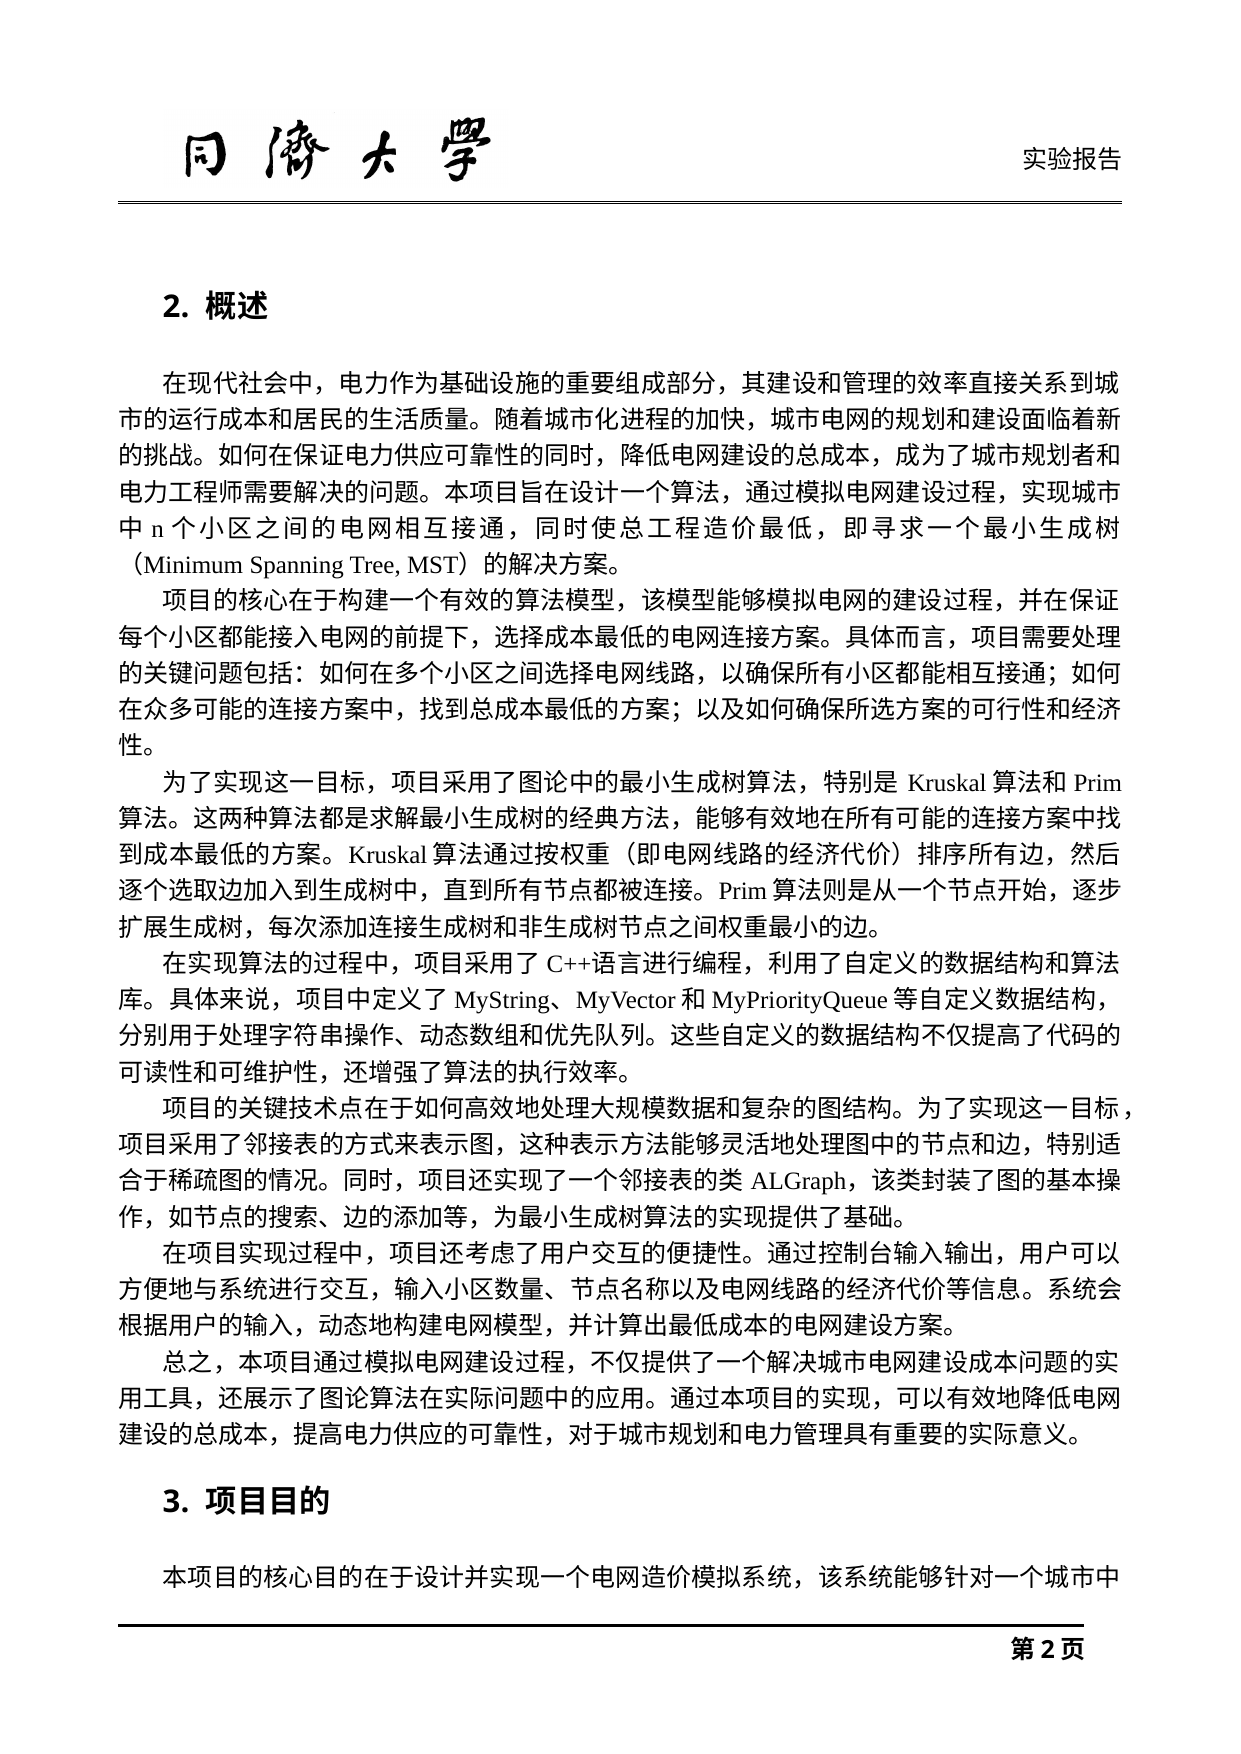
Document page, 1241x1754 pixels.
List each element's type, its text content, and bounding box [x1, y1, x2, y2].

picture [162, 109, 510, 188]
subtitle 项目目的 [162, 1476, 1122, 1521]
text 项目的关键技术点在于如何高效地处理大规模数据和复杂的图结构。为了实现这一目标，项目采用了邻接表的方式来表示图，这种表示方法能够灵活地处理图中的节点和边，特别适合于稀疏图的情况。同时，项目还实现了一个邻接表的类ALGraph，该类封装了图的基本操作，如节点的搜索、边的添加等，为最小生成树算法的实现提供了基础。 [118, 1088, 1122, 1233]
text 为了实现这一目标，项目采用了图论中的最小生成树算法，特别是Kruskal算法和Prim算法。这两种算法都是求解最小生成树的经典方法，能够有效地在所有可能的连接方案中找到成本最低的方案。Kruskal算法通过按权重（即电网线路的经济代价）排序所有边，然后逐个选取边加入到生成树中，直到所有节点都被连接。Prim算法则是从一个节点开始，逐步扩展生成树，每次添加连接生成树和非生成树节点之间权重最小的边。 [118, 762, 1122, 943]
text 在项目实现过程中，项目还考虑了用户交互的便捷性。通过控制台输入输出，用户可以方便地与系统进行交互，输入小区数量、节点名称以及电网线路的经济代价等信息。系统会根据用户的输入，动态地构建电网模型，并计算出最低成本的电网建设方案。 [118, 1233, 1122, 1342]
text 项目的核心在于构建一个有效的算法模型，该模型能够模拟电网的建设过程，并在保证每个小区都能接入电网的前提下，选择成本最低的电网连接方案。具体而言，项目需要处理的关键问题包括：如何在多个小区之间选择电网线路，以确保所有小区都能相互接通；如何在众多可能的连接方案中，找到总成本最低的方案；以及如何确保所选方案的可行性和经济性。 [118, 581, 1122, 762]
text 在实现算法的过程中，项目采用了C++语言进行编程，利用了自定义的数据结构和算法库。具体来说，项目中定义了MyString、MyVector和MyPriorityQueue等自定义数据结构，分别用于处理字符串操作、动态数组和优先队列。这些自定义的数据结构不仅提高了代码的可读性和可维护性，还增强了算法的执行效率。 [118, 943, 1122, 1088]
text 总之，本项目通过模拟电网建设过程，不仅提供了一个解决城市电网建设成本问题的实用工具，还展示了图论算法在实际问题中的应用。通过本项目的实现，可以有效地降低电网建设的总成本，提高电力供应的可靠性，对于城市规划和电力管理具有重要的实际意义。 [118, 1342, 1122, 1451]
subtitle 概述 [162, 281, 1122, 327]
text 在现代社会中，电力作为基础设施的重要组成部分，其建设和管理的效率直接关系到城市的运行成本和居民的生活质量。随着城市化进程的加快，城市电网的规划和建设面临着新的挑战。如何在保证电力供应可靠性的同时，降低电网建设的总成本，成为了城市规划者和电力工程师需要解决的问题。本项目旨在设计一个算法，通过模拟电网建设过程，实现城市中n个小区之间的电网相互接通，同时使总工程造价最低，即寻求一个最小生成树（Minimum Spanning Tree, MST）的解决方案。 [118, 363, 1122, 581]
